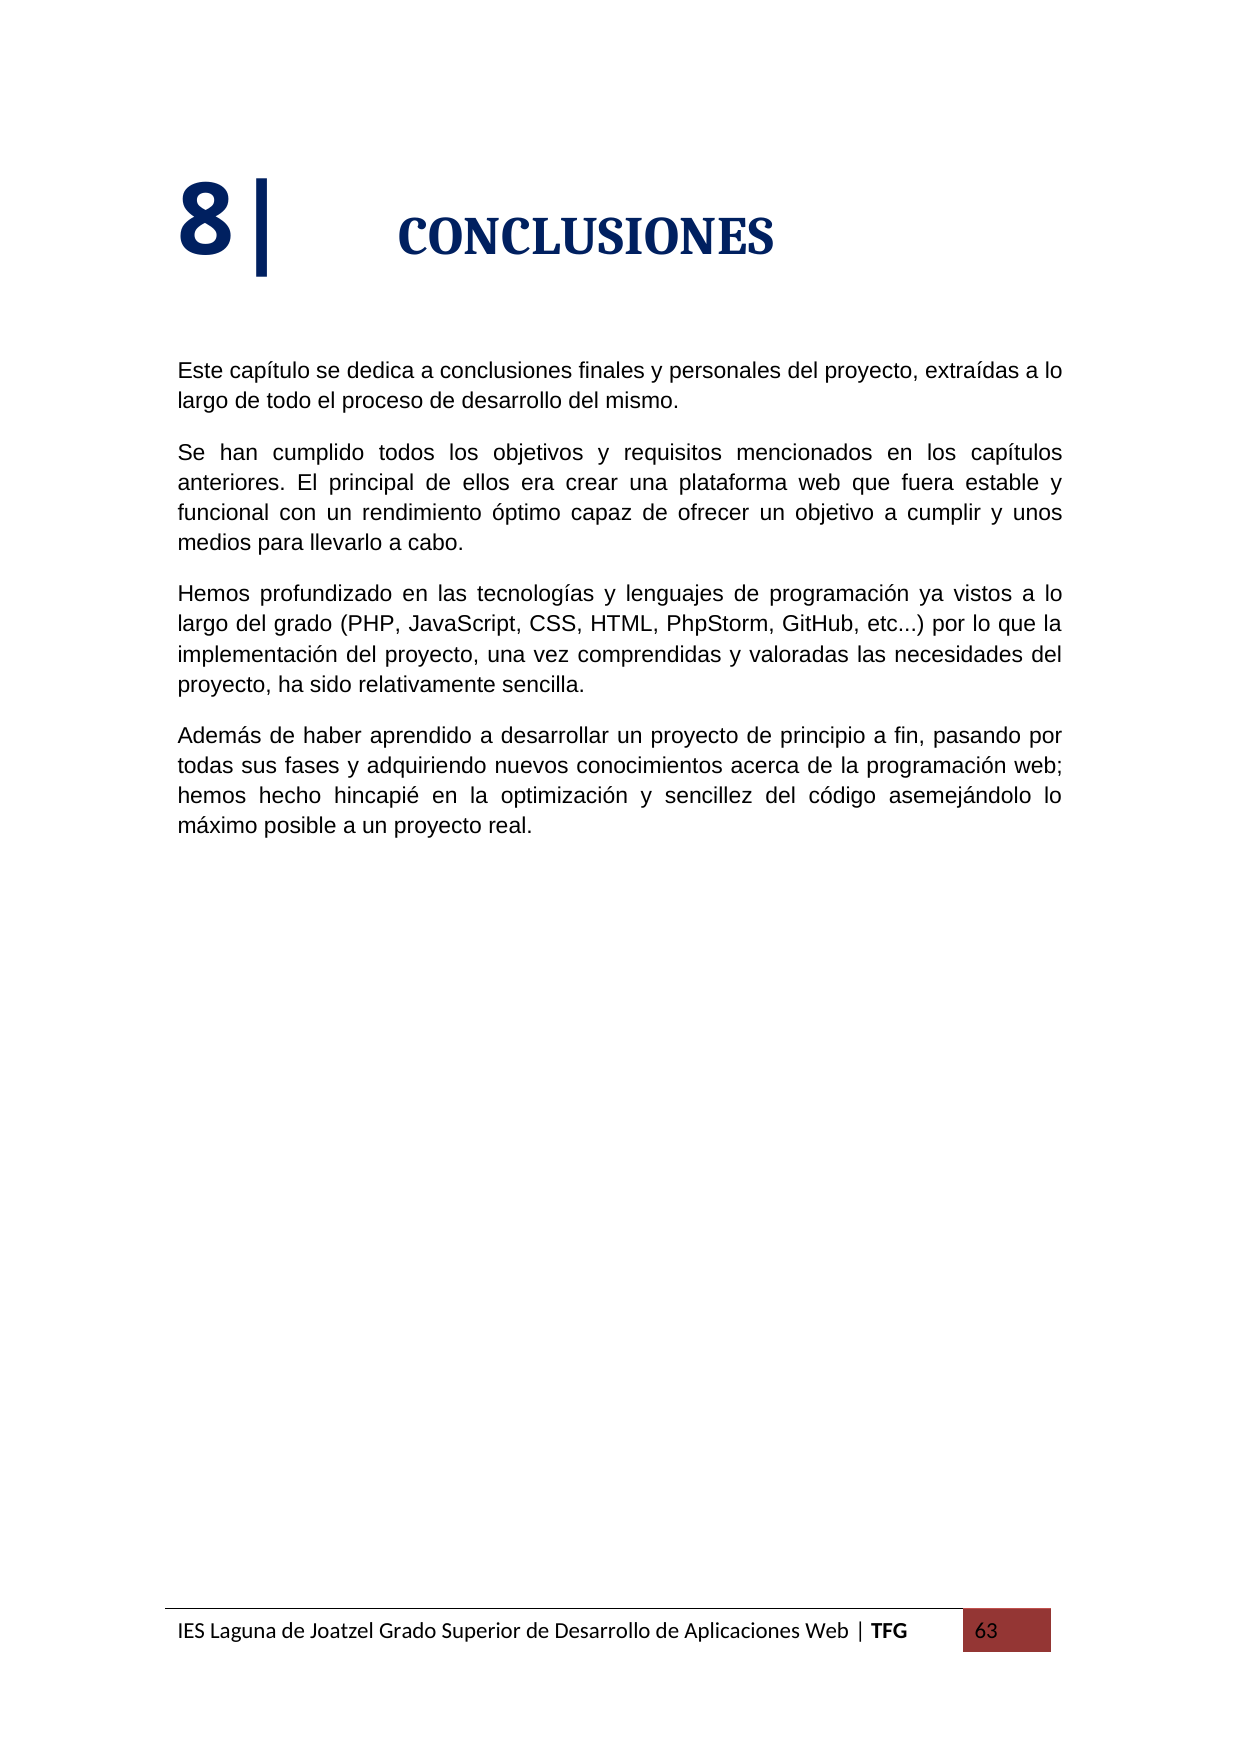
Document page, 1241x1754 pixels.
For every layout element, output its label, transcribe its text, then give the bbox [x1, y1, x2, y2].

text Este capítulo se dedica a conclusiones finales y personales del proyecto, extraídas a lo largo de todo el proceso de desarrollo del mismo. [177, 357, 1063, 414]
text Hemos profundizado en las tecnologías y lenguajes de programación ya vistos a lo largo del grado (PHP, JavaScript, CSS, HTML, PhpStorm, GitHub, etc...) por lo que la implementación del proyecto, una vez comprendidas y valoradas las necesidades del proyecto, ha sido relativamente sencilla. [177, 580, 1063, 697]
text Se han cumplido todos los objetivos y requisitos mencionados en los capítulos anteriores. El principal de ellos era crear una plataforma web que fuera estable y funcional con un rendimiento óptimo capaz de ofrecer un objetivo a cumplir y unos medios para llevarlo a cabo. [177, 438, 1063, 556]
text Además de haber aprendido a desarrollar un proyecto de principio a fin, pasando por todas sus fases y adquiriendo nuevos conocimientos acerca de la programación web; hemos hecho hincapié en la optimización y sencillez del código asemejándolo lo máximo posible a un proyecto real. [177, 722, 1063, 839]
subtitle 8| CONCLUSIONES [177, 148, 1063, 284]
